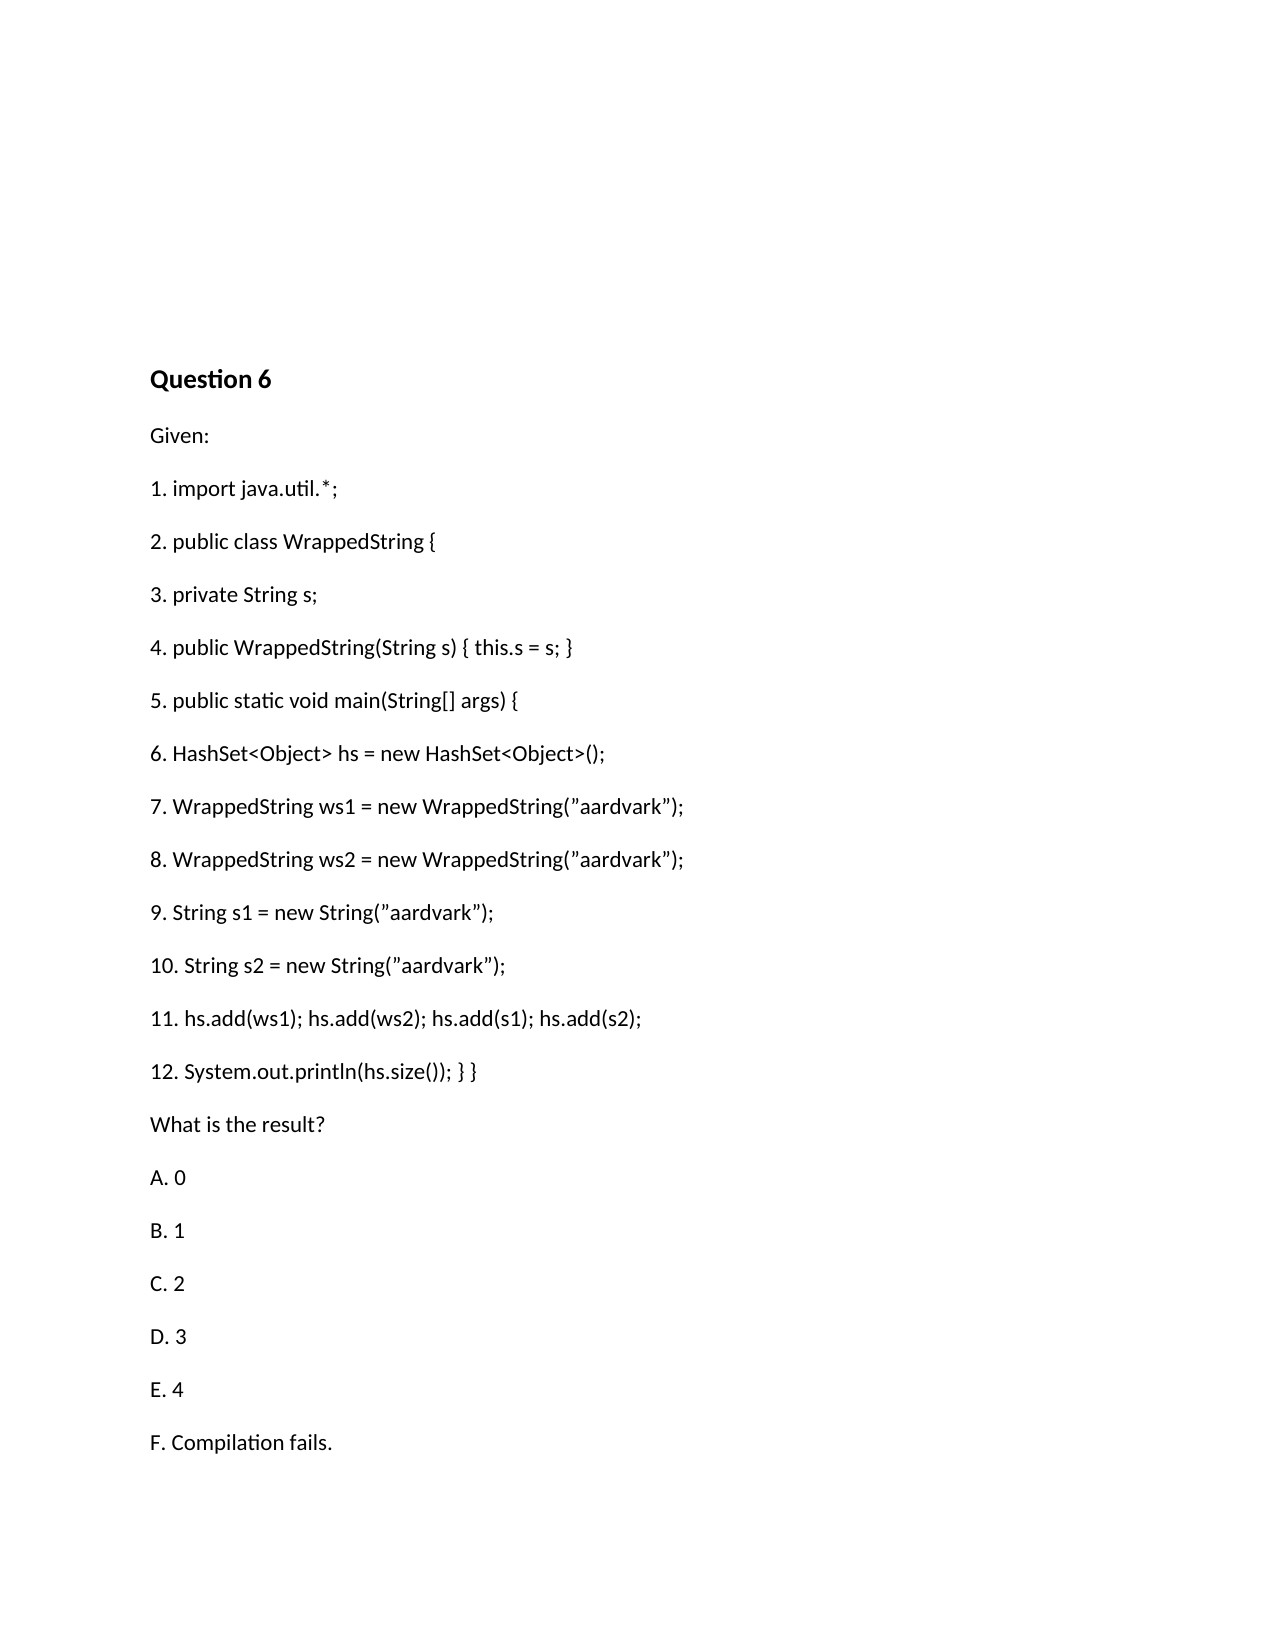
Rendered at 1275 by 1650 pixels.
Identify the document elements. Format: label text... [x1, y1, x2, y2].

text 12. System.out.println(hs.size()); } } [150, 1057, 1125, 1085]
text 6. HashSet<Object> hs = new HashSet<Object>(); [150, 739, 1125, 767]
text Given: [150, 421, 1125, 449]
text 3. private String s; [150, 580, 1125, 608]
text Question 6 [150, 362, 1125, 395]
text What is the result? [150, 1110, 1125, 1138]
text 10. String s2 = new String(”aardvark”); [150, 951, 1125, 979]
text B. 1 [150, 1216, 1125, 1244]
text 4. public WrappedString(String s) { this.s = s; } [150, 633, 1125, 661]
text 7. WrappedString ws1 = new WrappedString(”aardvark”); [150, 792, 1125, 820]
text A. 0 [150, 1163, 1125, 1191]
text E. 4 [150, 1375, 1125, 1403]
text C. 2 [150, 1269, 1125, 1297]
text 2. public class WrappedString { [150, 527, 1125, 555]
text 8. WrappedString ws2 = new WrappedString(”aardvark”); [150, 845, 1125, 873]
text 5. public static void main(String[] args) { [150, 686, 1125, 714]
text 11. hs.add(ws1); hs.add(ws2); hs.add(s1); hs.add(s2); [150, 1004, 1125, 1032]
text 1. import java.util.*; [150, 474, 1125, 502]
text F. Compilation fails. [150, 1428, 1125, 1456]
text 9. String s1 = new String(”aardvark”); [150, 898, 1125, 926]
text D. 3 [150, 1322, 1125, 1350]
